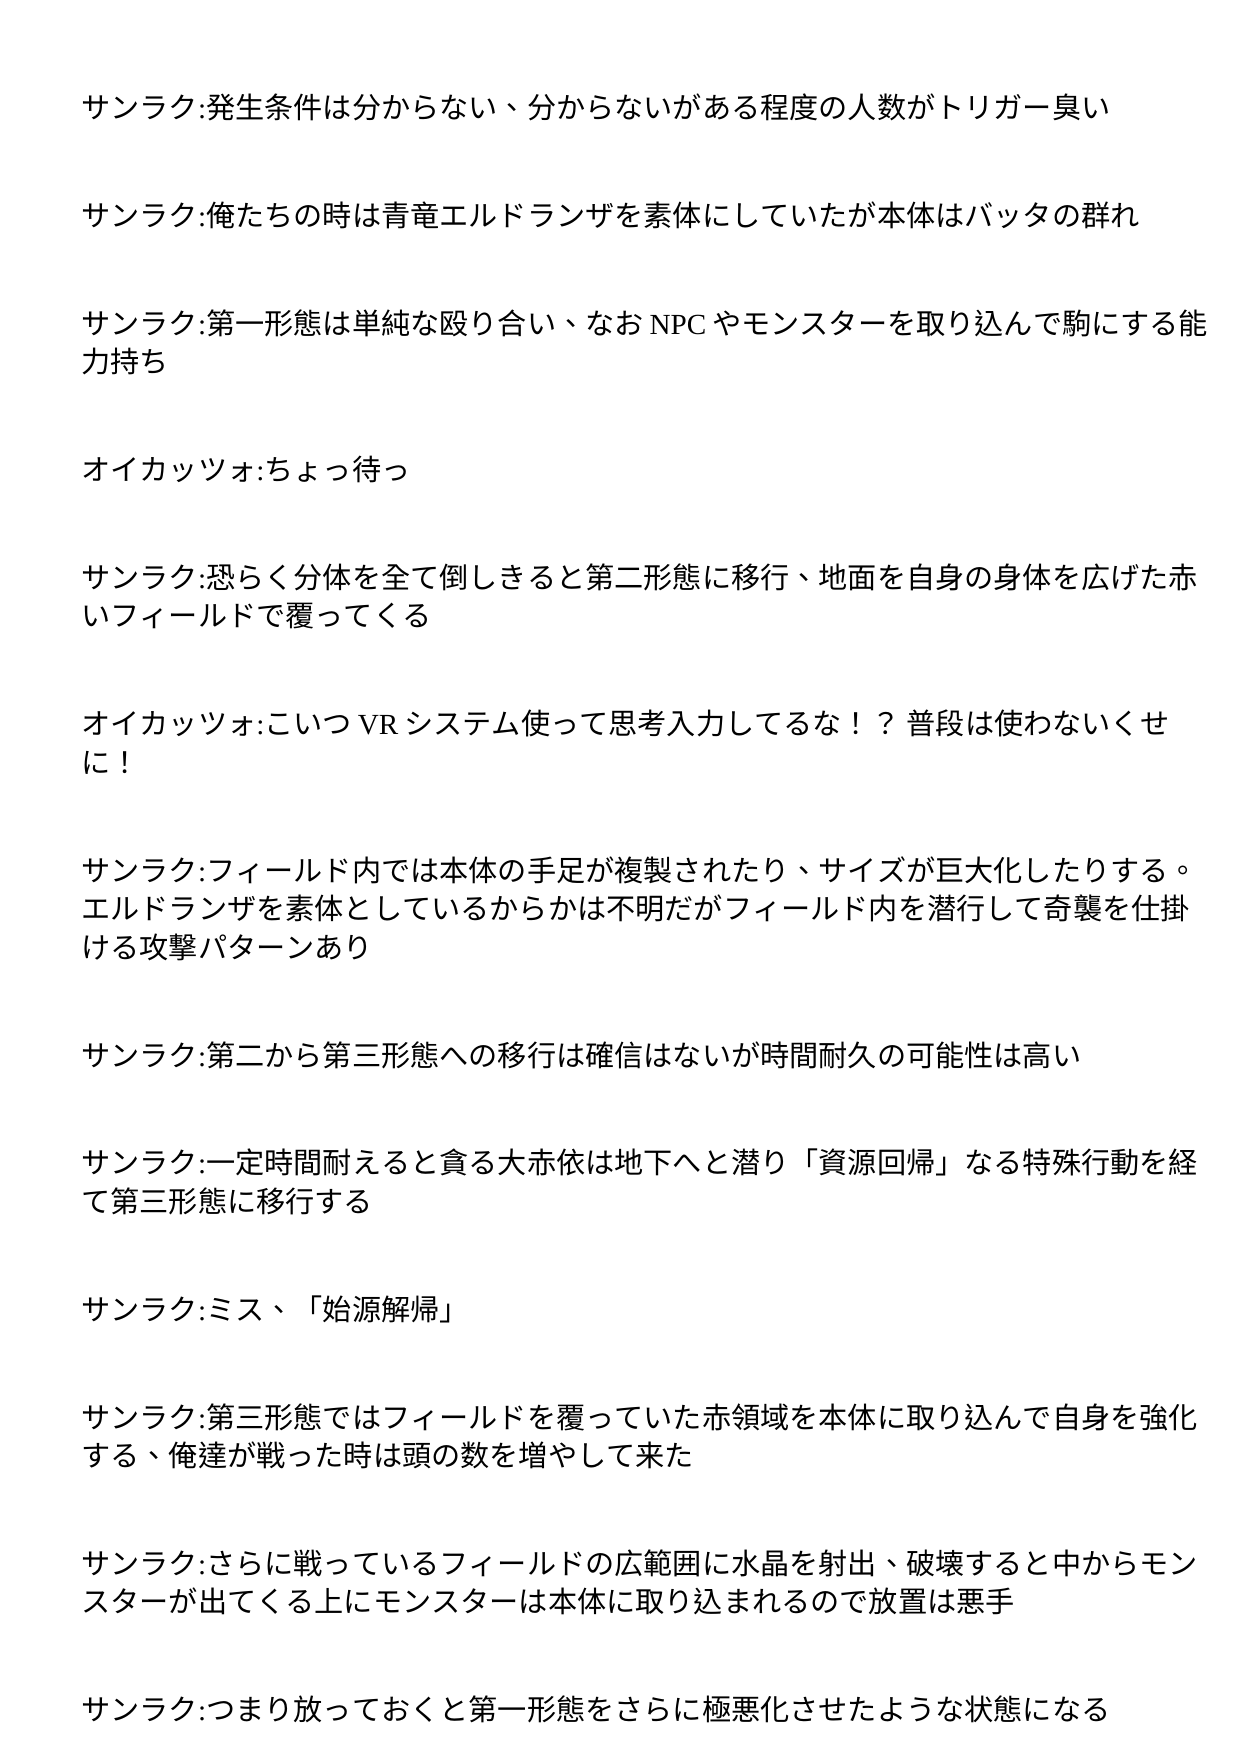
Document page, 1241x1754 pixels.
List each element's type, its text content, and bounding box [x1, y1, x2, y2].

text サンラク:俺たちの時は青竜エルドランザを素体にしていたが本体はバッタの群れ [81, 198, 1215, 233]
text サンラク:さらに戦っているフィールドの広範囲に水晶を射出、破壊すると中からモンスターが出てくる上にモンスターは本体に取り込まれるので放置は悪手 [81, 1546, 1215, 1620]
text サンラク:つまり放っておくと第一形態をさらに極悪化させたような状態になる [81, 1692, 1215, 1728]
text サンラク:フィールド内では本体の手足が複製されたり、サイズが巨大化したりする。エルドランザを素体としているからかは不明だがフィールド内を潜行して奇襲を仕掛ける攻撃パターンあり [81, 853, 1215, 965]
text サンラク:第三形態ではフィールドを覆っていた赤領域を本体に取り込んで自身を強化する、俺達が戦った時は頭の数を増やして来た [81, 1400, 1215, 1474]
text オイカッツォ:ちょっ待っ [81, 452, 1215, 488]
text サンラク:恐らく分体を全て倒しきると第二形態に移行、地面を自身の身体を広げた赤いフィールドで覆ってくる [81, 560, 1215, 634]
text サンラク:一定時間耐えると貪る大赤依は地下へと潜り「資源回帰」なる特殊行動を経て第三形態に移行する [81, 1146, 1215, 1219]
text サンラク:ミス、「始源解帰」 [81, 1292, 1215, 1327]
text サンラク:第二から第三形態への移行は確信はないが時間耐久の可能性は高い [81, 1038, 1215, 1073]
text オイカッツォ:こいつVRシステム使って思考入力してるな！？ 普段は使わないくせに！ [81, 706, 1215, 781]
text サンラク:第一形態は単純な殴り合い、なおNPCやモンスターを取り込んで駒にする能力持ち [81, 306, 1215, 380]
text サンラク:発生条件は分からない、分からないがある程度の人数がトリガー臭い [81, 90, 1215, 126]
